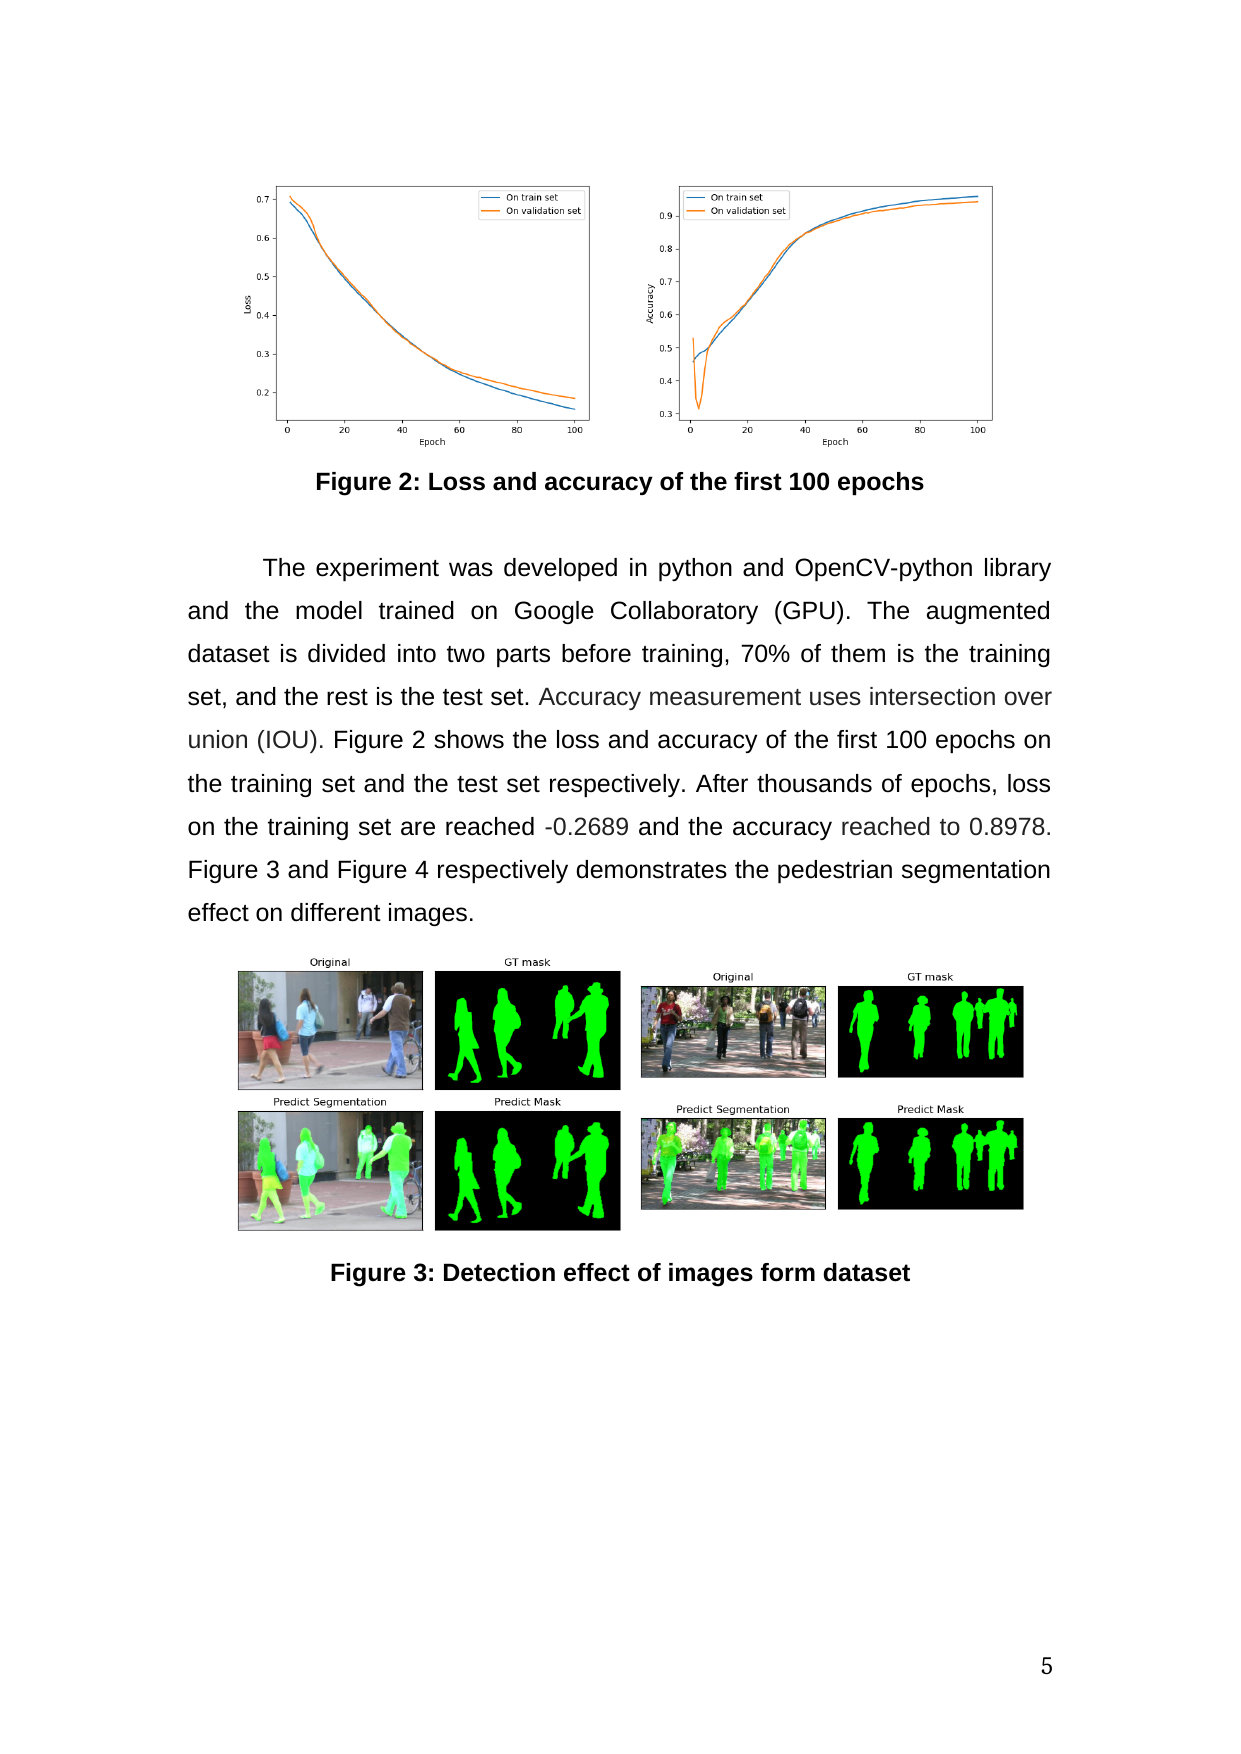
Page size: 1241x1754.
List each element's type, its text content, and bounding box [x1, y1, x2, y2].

text The experiment was developed in python and OpenCV-python library and the model trained on Google Collaboratory (GPU). The augmented dataset is divided into two parts before training, 70% of them is the training set, and the rest is the test set. Accuracy measurement uses intersection over union (IOU). Figure 2 shows the loss and accuracy of the first 100 epochs on the training set and the test set respectively. After thousands of epochs, loss on the training set are reached -0.2689 and the accuracy reached to 0.8978. Figure 3 and Figure 4 respectively demonstrates the pedestrian segmentation effect on different images. [187, 553, 1053, 927]
text Figure 3: Detection effect of images form dataset [187, 1258, 1053, 1287]
text Figure 2: Loss and accuracy of the first 100 epochs [187, 467, 1053, 496]
picture [225, 941, 1032, 1244]
picture [225, 150, 1032, 453]
